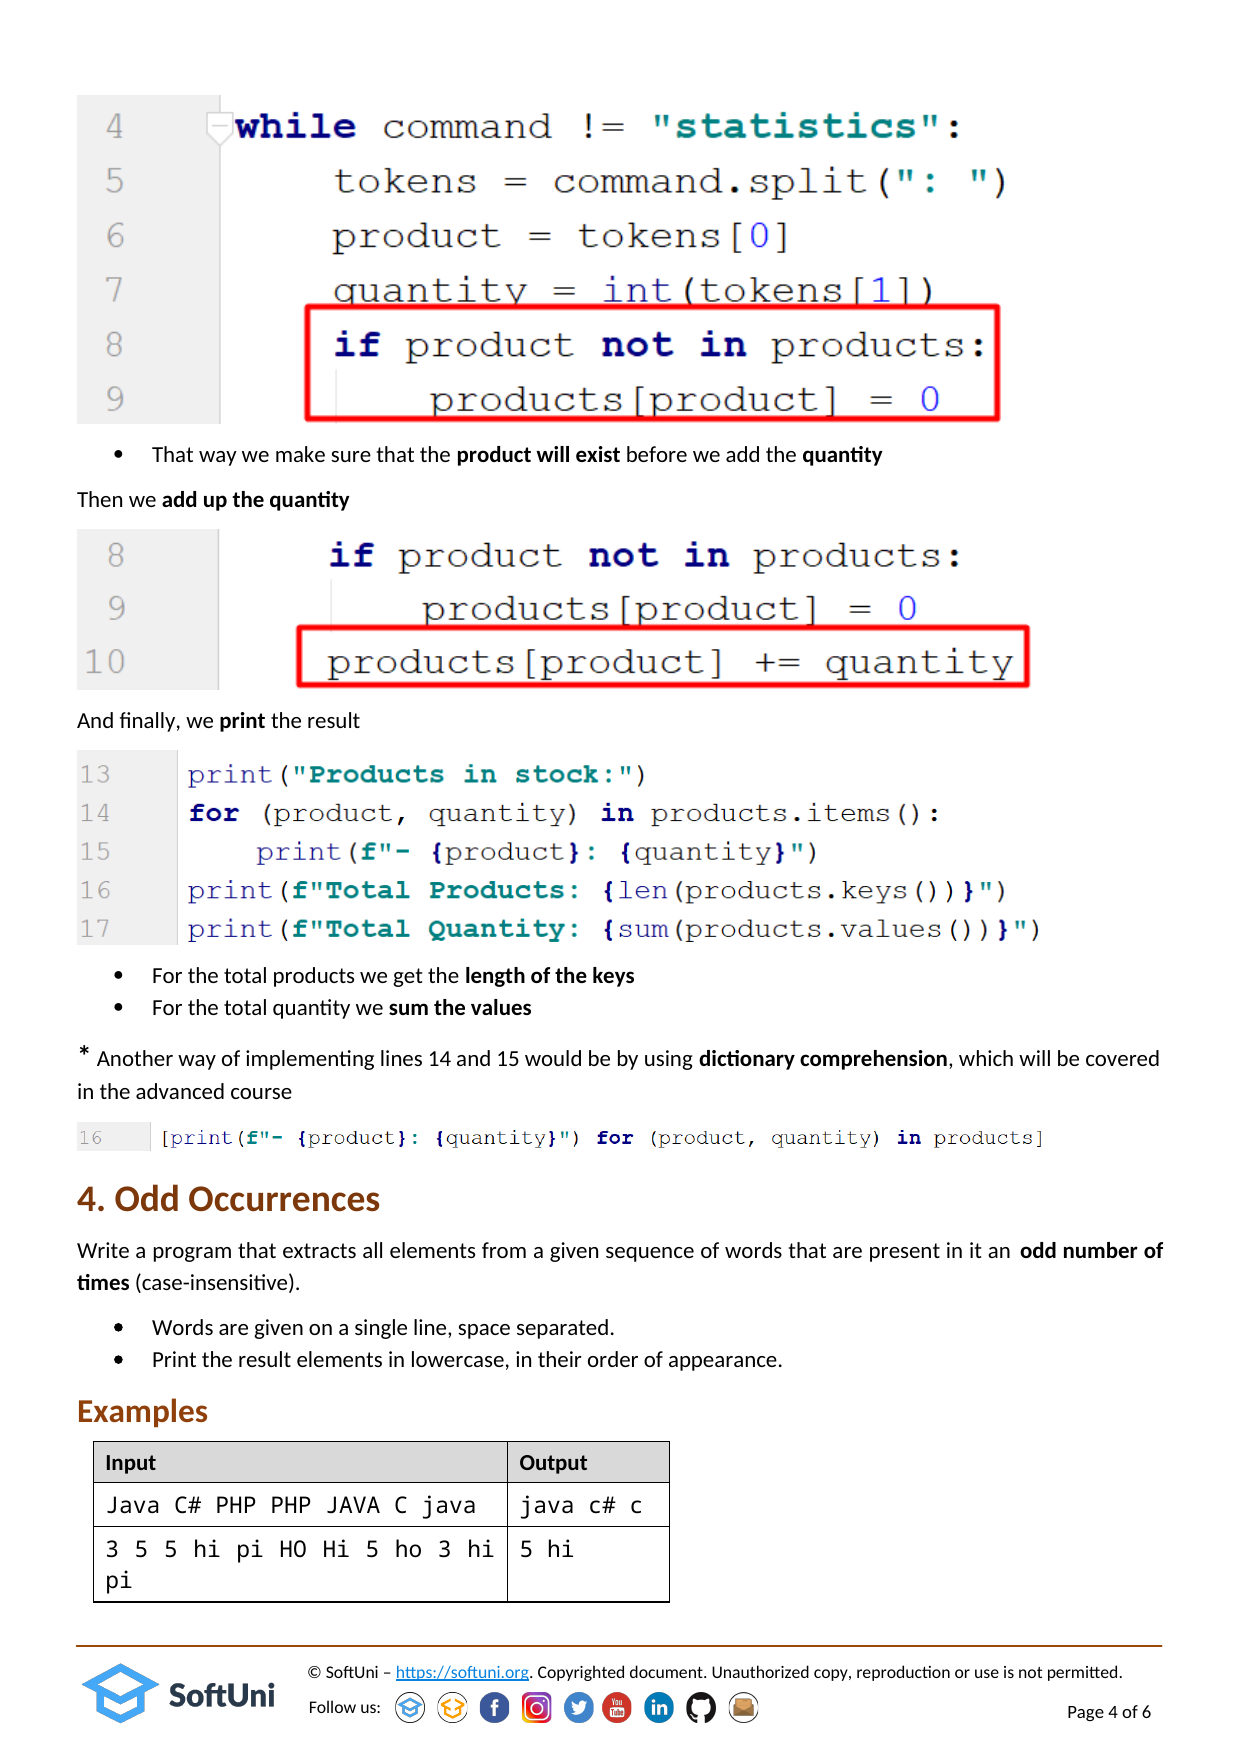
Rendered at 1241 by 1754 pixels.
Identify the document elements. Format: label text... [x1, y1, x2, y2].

subtitle Examples [77, 1390, 1163, 1431]
picture [686, 1692, 716, 1723]
picture [76, 95, 1057, 424]
text * Another way of implementing lines 14 and 15 would be by using dictionary comprehension, which will be covered in the advanced course [77, 1038, 1163, 1106]
picture [658, 1705, 667, 1714]
table_cell java c# c [508, 1483, 669, 1526]
list For the total products we get the length of the keys [114, 961, 1163, 989]
picture [437, 1692, 468, 1723]
subtitle Odd Occurrences [77, 1175, 1163, 1221]
picture [479, 1692, 510, 1723]
picture [564, 1692, 594, 1723]
picture [522, 1692, 552, 1723]
picture [395, 1692, 425, 1723]
table_header Input [94, 1442, 507, 1482]
list Print the result elements in lowercase, in their order of appearance. [114, 1345, 1163, 1373]
picture [728, 1692, 759, 1723]
picture [644, 1714, 653, 1723]
picture [76, 529, 1057, 690]
picture [75, 1658, 281, 1729]
list Words are given on a single line, space separated. [114, 1313, 1163, 1341]
picture [665, 1692, 674, 1701]
table_cell 5 hi [508, 1527, 669, 1601]
picture [665, 1714, 674, 1723]
table_header Output [508, 1442, 669, 1482]
text Then we add up the quantity [77, 485, 1163, 513]
text Write a program that extracts all elements from a given sequence of words that are present in it an odd number of times (case-insensitive). [77, 1236, 1163, 1296]
picture [76, 1122, 1057, 1151]
picture [602, 1692, 632, 1723]
picture [644, 1692, 653, 1701]
table_cell 3 5 5 hi pi HO Hi 5 ho 3 hi pi [94, 1527, 507, 1601]
list For the total quantity we sum the values [114, 993, 1163, 1021]
picture [76, 750, 1057, 945]
text And finally, we print the result [77, 706, 1163, 734]
list That way we make sure that the product will exist before we add the quantity [114, 440, 1163, 468]
table_cell Java C# PHP PHP JAVA C java [94, 1483, 507, 1526]
